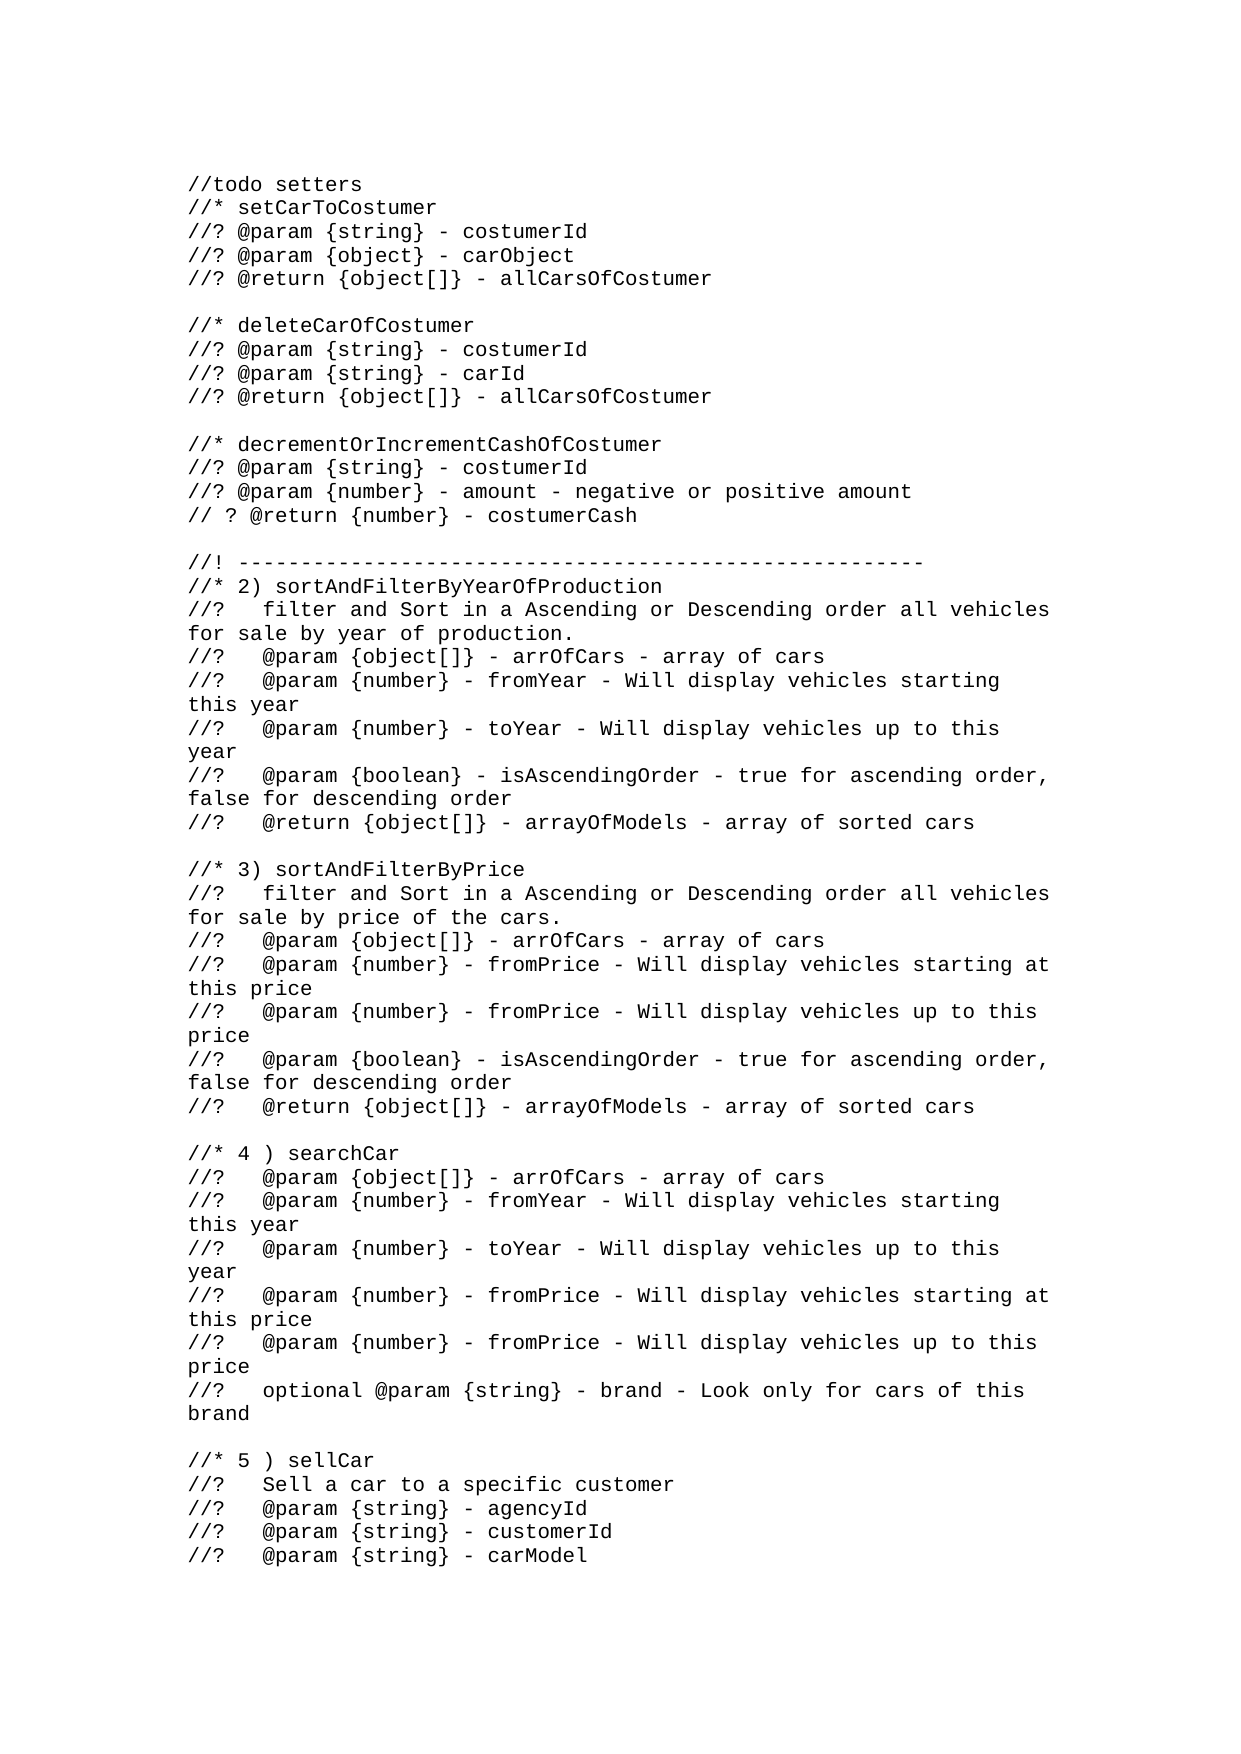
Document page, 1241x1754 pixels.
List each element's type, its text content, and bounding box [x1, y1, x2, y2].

text //? @param {number} - fromPrice - Will display vehicles up to this price [187, 1332, 1053, 1379]
text //? @param {string} - agencyId [187, 1498, 1053, 1521]
text //? @param {number} - fromYear - Will display vehicles starting this year [187, 670, 1053, 717]
text //? @param {string} - carModel [187, 1545, 1053, 1569]
text //* setCarToCostumer [187, 197, 1053, 221]
text //? @param {number} - toYear - Will display vehicles up to this year [187, 717, 1053, 765]
text //? @param {object[]} - arrOfCars - array of cars [187, 647, 1053, 670]
text // ? @return {number} - costumerCash [187, 505, 1053, 528]
text //? @return {object[]} - allCarsOfCostumer [187, 268, 1053, 292]
text //? @param {number} - toYear - Will display vehicles up to this year [187, 1238, 1053, 1285]
text //? Sell ​​a car to a specific customer [187, 1474, 1053, 1498]
text //? @param {string} - customerId [187, 1521, 1053, 1545]
text //? @return {object[]} - arrayOfModels - array of sorted cars [187, 812, 1053, 836]
text //* 3) sortAndFilterByPrice [187, 859, 1053, 883]
text //* decrementOrIncrementCashOfCostumer [187, 434, 1053, 457]
text //? @param {string} - costumerId [187, 339, 1053, 363]
text //? @param {number} - fromPrice - Will display vehicles starting at this price [187, 1285, 1053, 1332]
text //? @param {string} - costumerId [187, 457, 1053, 481]
text //? filter and Sort in a Ascending or Descending order all vehicles for sale by year of production. [187, 599, 1053, 647]
text //? @param {boolean} - isAscendingOrder - true for ascending order, false for descending order [187, 765, 1053, 812]
text //? @param {number} - fromYear - Will display vehicles starting this year [187, 1190, 1053, 1238]
text //* deleteCarOfCostumer [187, 316, 1053, 339]
text //? @param {string} - costumerId [187, 221, 1053, 244]
text //? optional @param {string} - brand - Look only for cars of this brand [187, 1379, 1053, 1427]
text //? @return {object[]} - arrayOfModels - array of sorted cars [187, 1096, 1053, 1119]
text //? filter and Sort in a Ascending or Descending order all vehicles for sale by price of the cars. [187, 883, 1053, 930]
text //? @param {boolean} - isAscendingOrder - true for ascending order, false for descending order [187, 1048, 1053, 1096]
text //* 4 ) searchCar [187, 1143, 1053, 1167]
text //* 5 ) sellCar [187, 1451, 1053, 1474]
text //todo setters [187, 174, 1053, 197]
text //? @param {object[]} - arrOfCars - array of cars [187, 1167, 1053, 1190]
text //? @return {object[]} - allCarsOfCostumer [187, 386, 1053, 410]
text //* 2) sortAndFilterByYearOfProduction [187, 576, 1053, 599]
text //? @param {object} - carObject [187, 244, 1053, 268]
text //! ------------------------------------------------------- [187, 552, 1053, 576]
text //? @param {number} - amount - negative or positive amount [187, 481, 1053, 505]
text //? @param {number} - fromPrice - Will display vehicles up to this price [187, 1001, 1053, 1048]
text //? @param {number} - fromPrice - Will display vehicles starting at this price [187, 954, 1053, 1001]
text //? @param {string} - carId [187, 363, 1053, 386]
text //? @param {object[]} - arrOfCars - array of cars [187, 930, 1053, 954]
